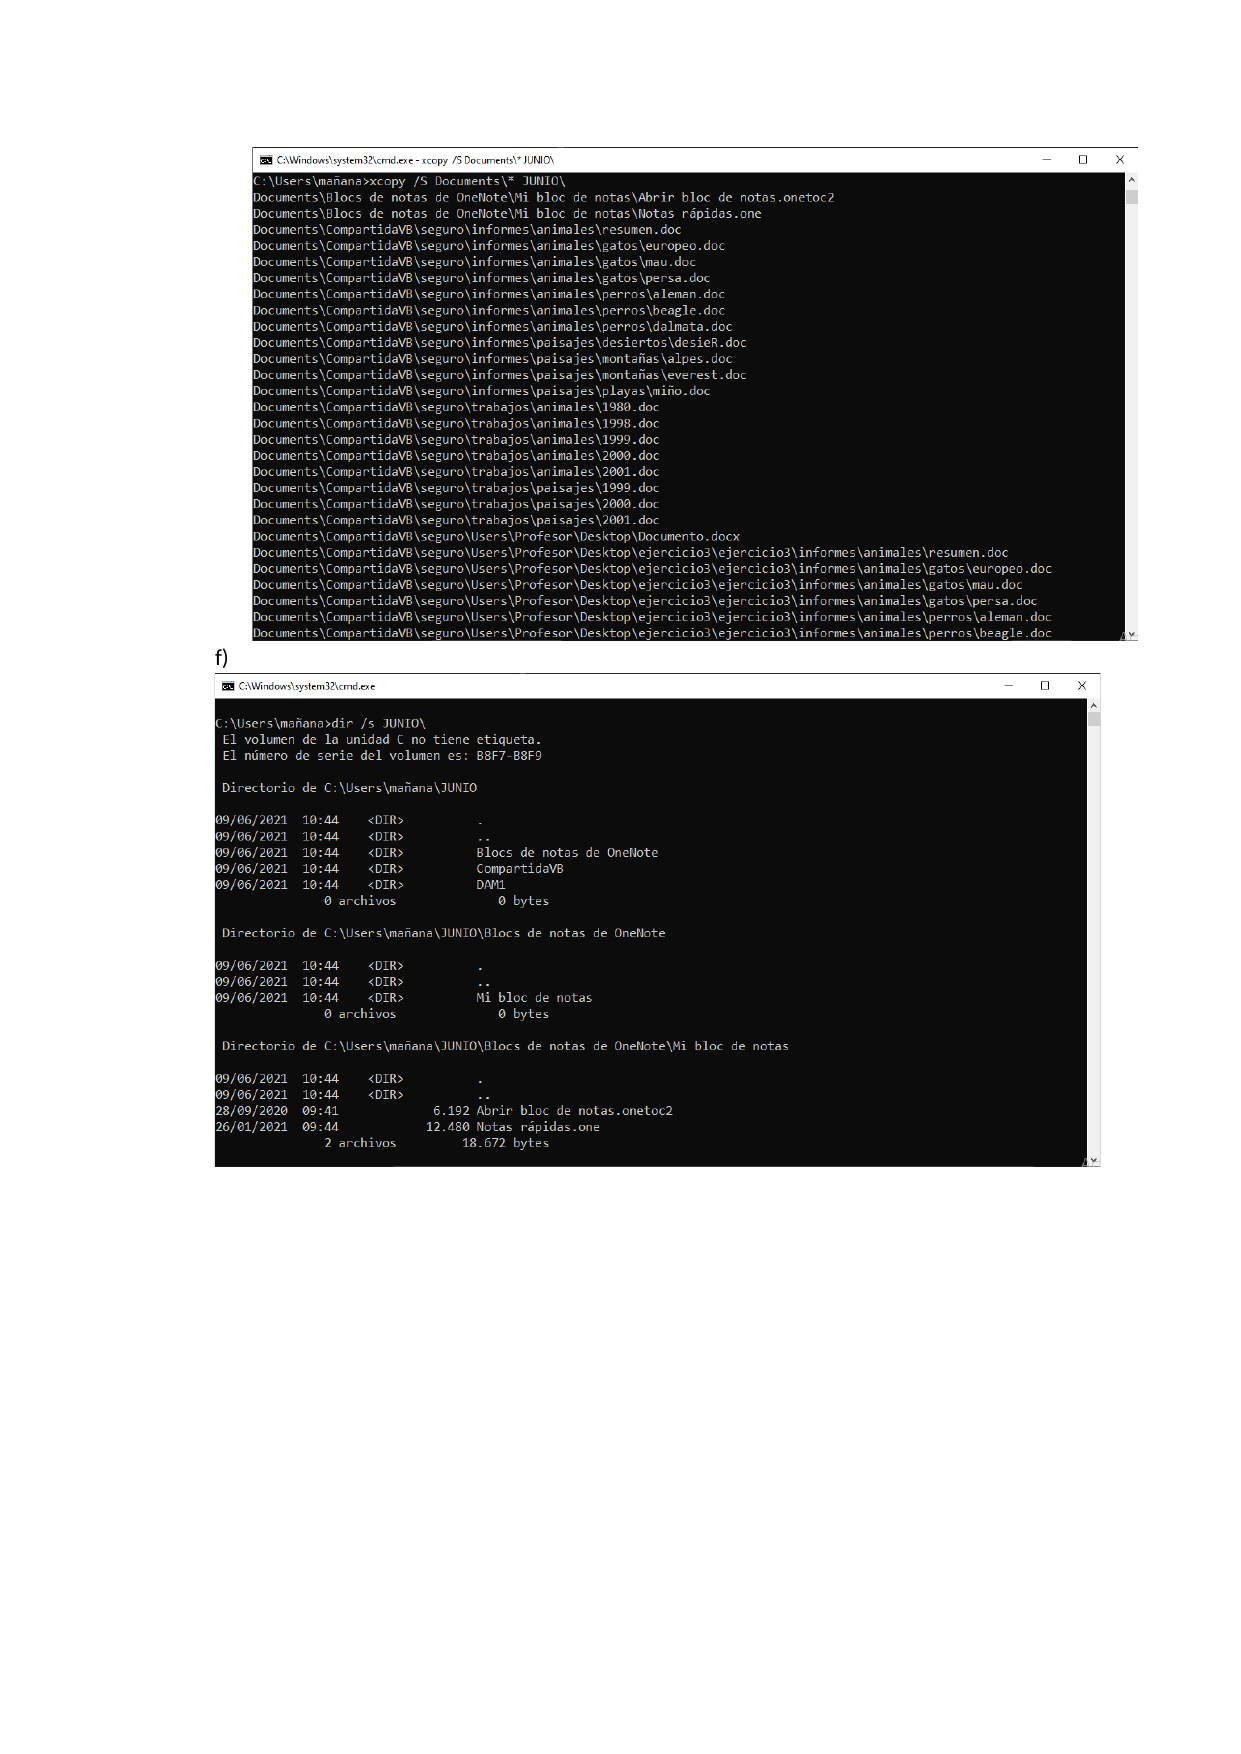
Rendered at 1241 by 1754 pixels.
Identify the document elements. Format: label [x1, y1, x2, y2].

picture [214, 673, 1101, 1167]
picture [252, 147, 1138, 641]
